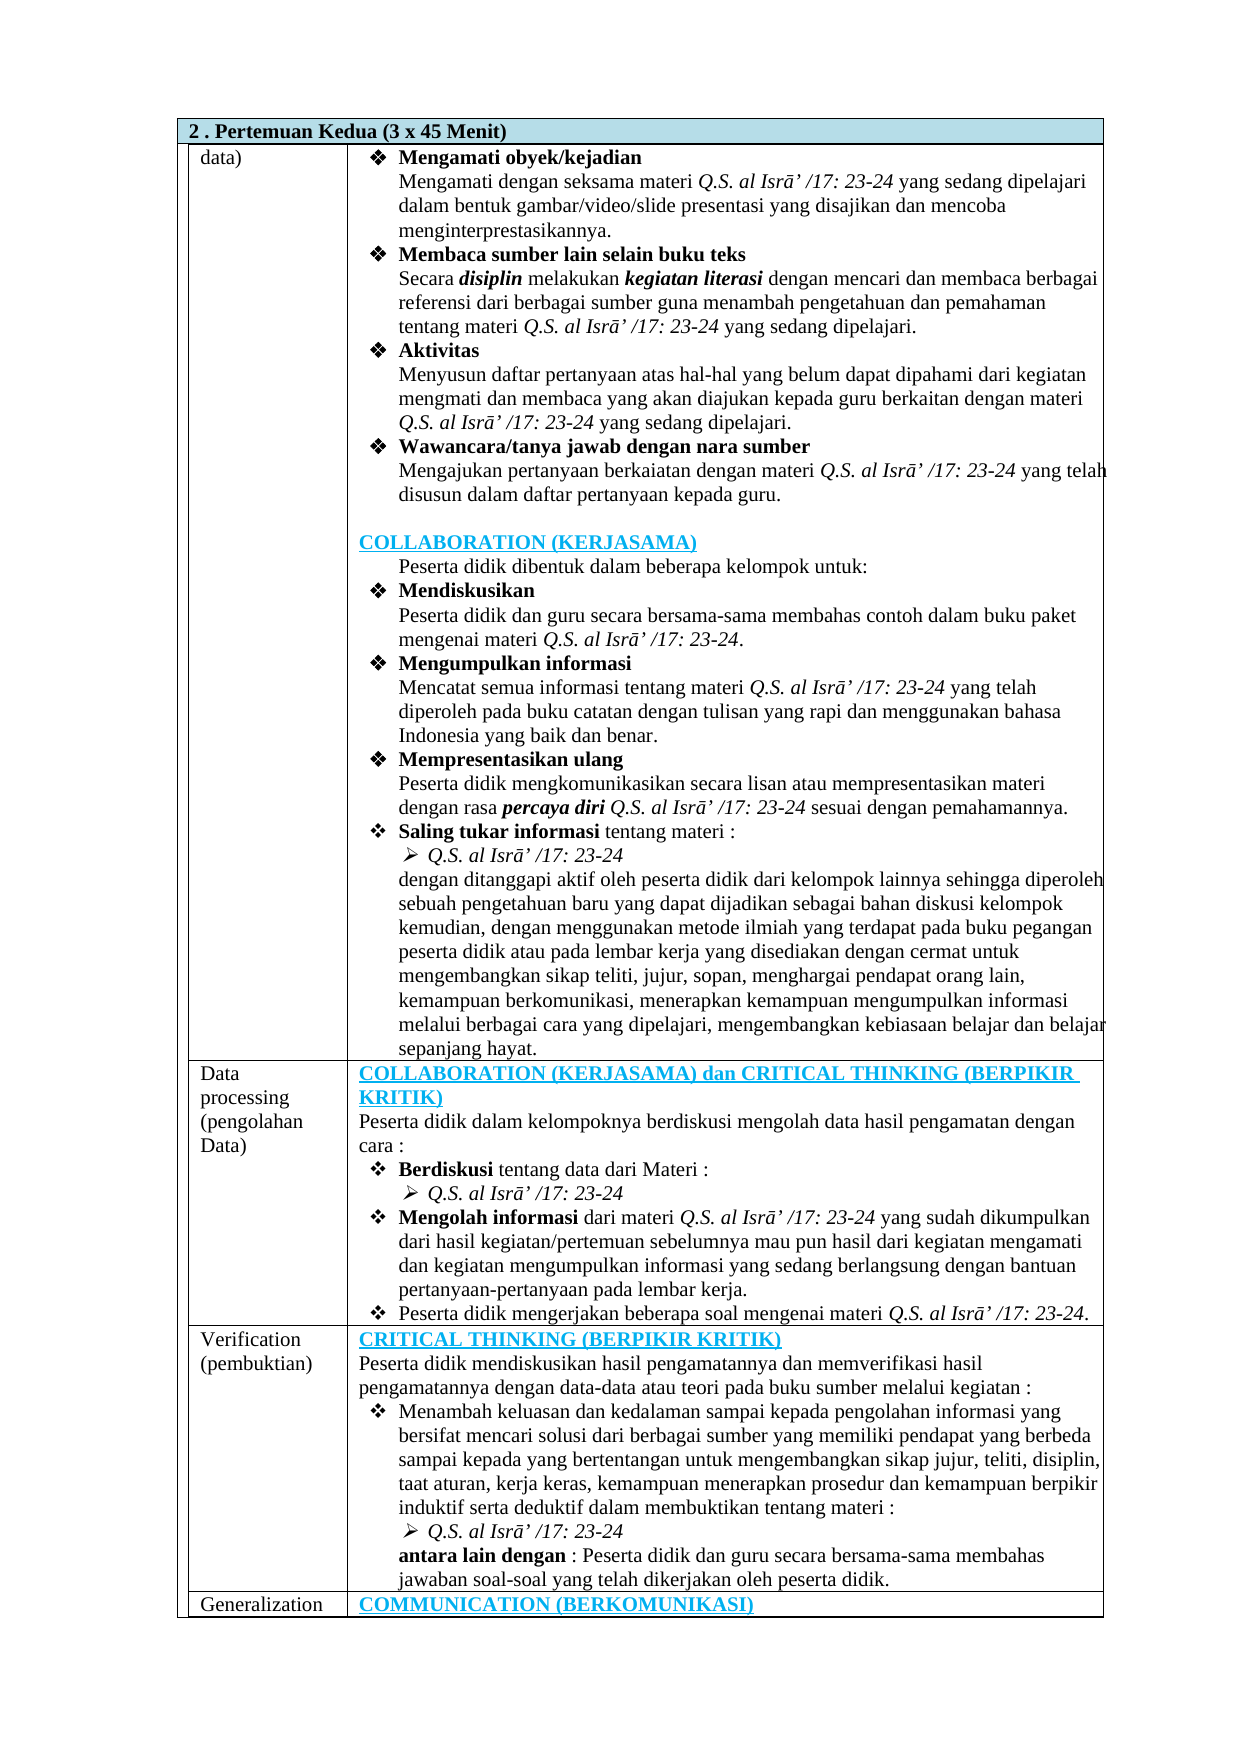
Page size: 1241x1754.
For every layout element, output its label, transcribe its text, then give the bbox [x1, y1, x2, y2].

table_cell [348, 1592, 1103, 1616]
table_cell [189, 1326, 347, 1591]
table_cell [189, 145, 347, 1060]
table_cell [189, 1592, 347, 1616]
table_cell [348, 1061, 1103, 1325]
table_cell [348, 145, 1103, 1060]
table_header 2 . Pertemuan Kedua (3 x 45 Menit) [178, 119, 1103, 143]
table_cell [348, 1326, 1103, 1591]
table_cell [189, 1061, 347, 1325]
table_cell [178, 144, 188, 1617]
